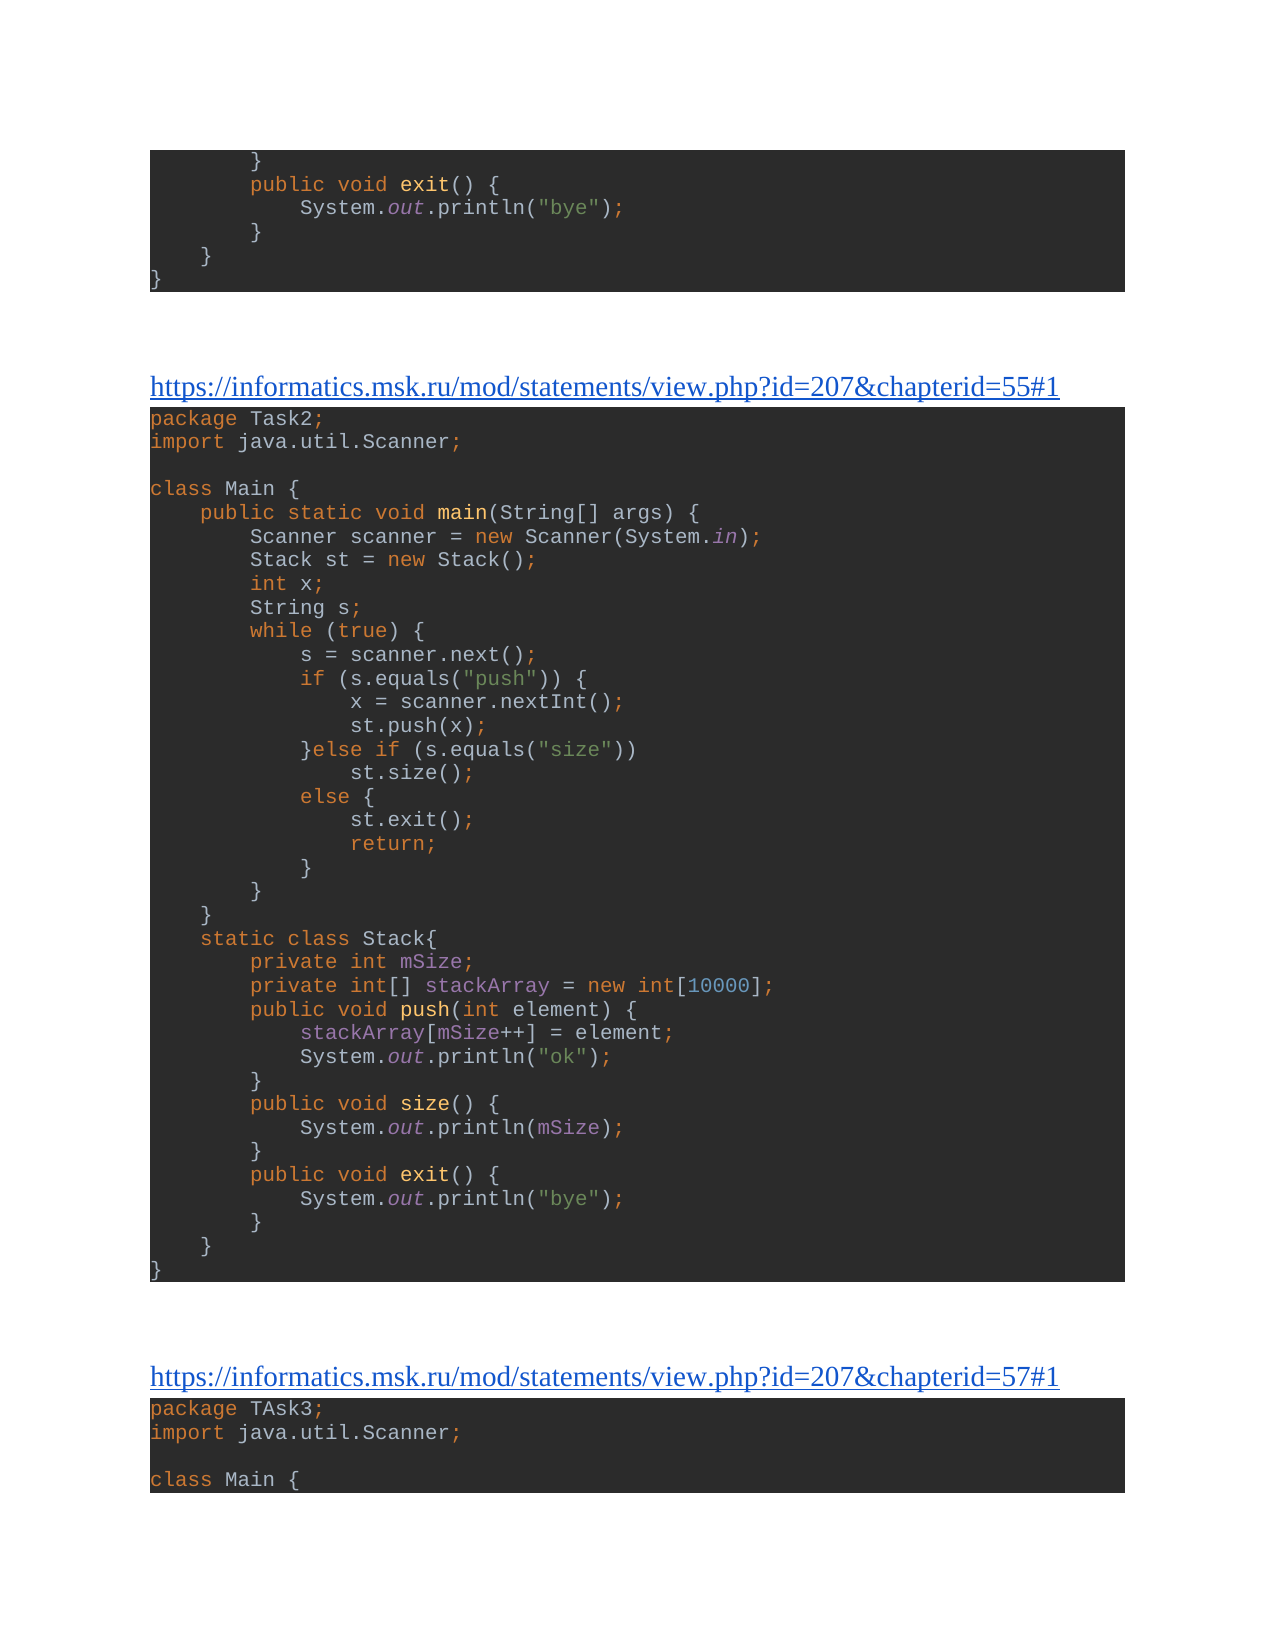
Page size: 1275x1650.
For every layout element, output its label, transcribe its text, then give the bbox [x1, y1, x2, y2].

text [150, 150, 1125, 292]
text https://informatics.msk.ru/mod/statements/view.php?id=207&chapterid=57#1 [150, 1359, 1125, 1393]
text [150, 1398, 1125, 1493]
text https://informatics.msk.ru/mod/statements/view.php?id=207&chapterid=55#1 [150, 369, 1125, 402]
text package Task2; import java.util.Scanner; class Main { public static void main(String[] args) { Scanner scanner = new Scanner(System.in); Stack st = new Stack(); int x; String s; while (true) { s = scanner.next(); if (s.equals("push")) { x = scanner.nextInt(); st.push(x); }else if (s.equals("size")) st.size(); else { st.exit(); return; } } } static class Stack{ private int mSize; private int[] stackArray = new int[10000]; public void push(int element) { stackArray[mSize++] = element; System.out.println("ok"); } public void size() { System.out.println(mSize); } public void exit() { System.out.println("bye"); } } } [150, 407, 1125, 1282]
